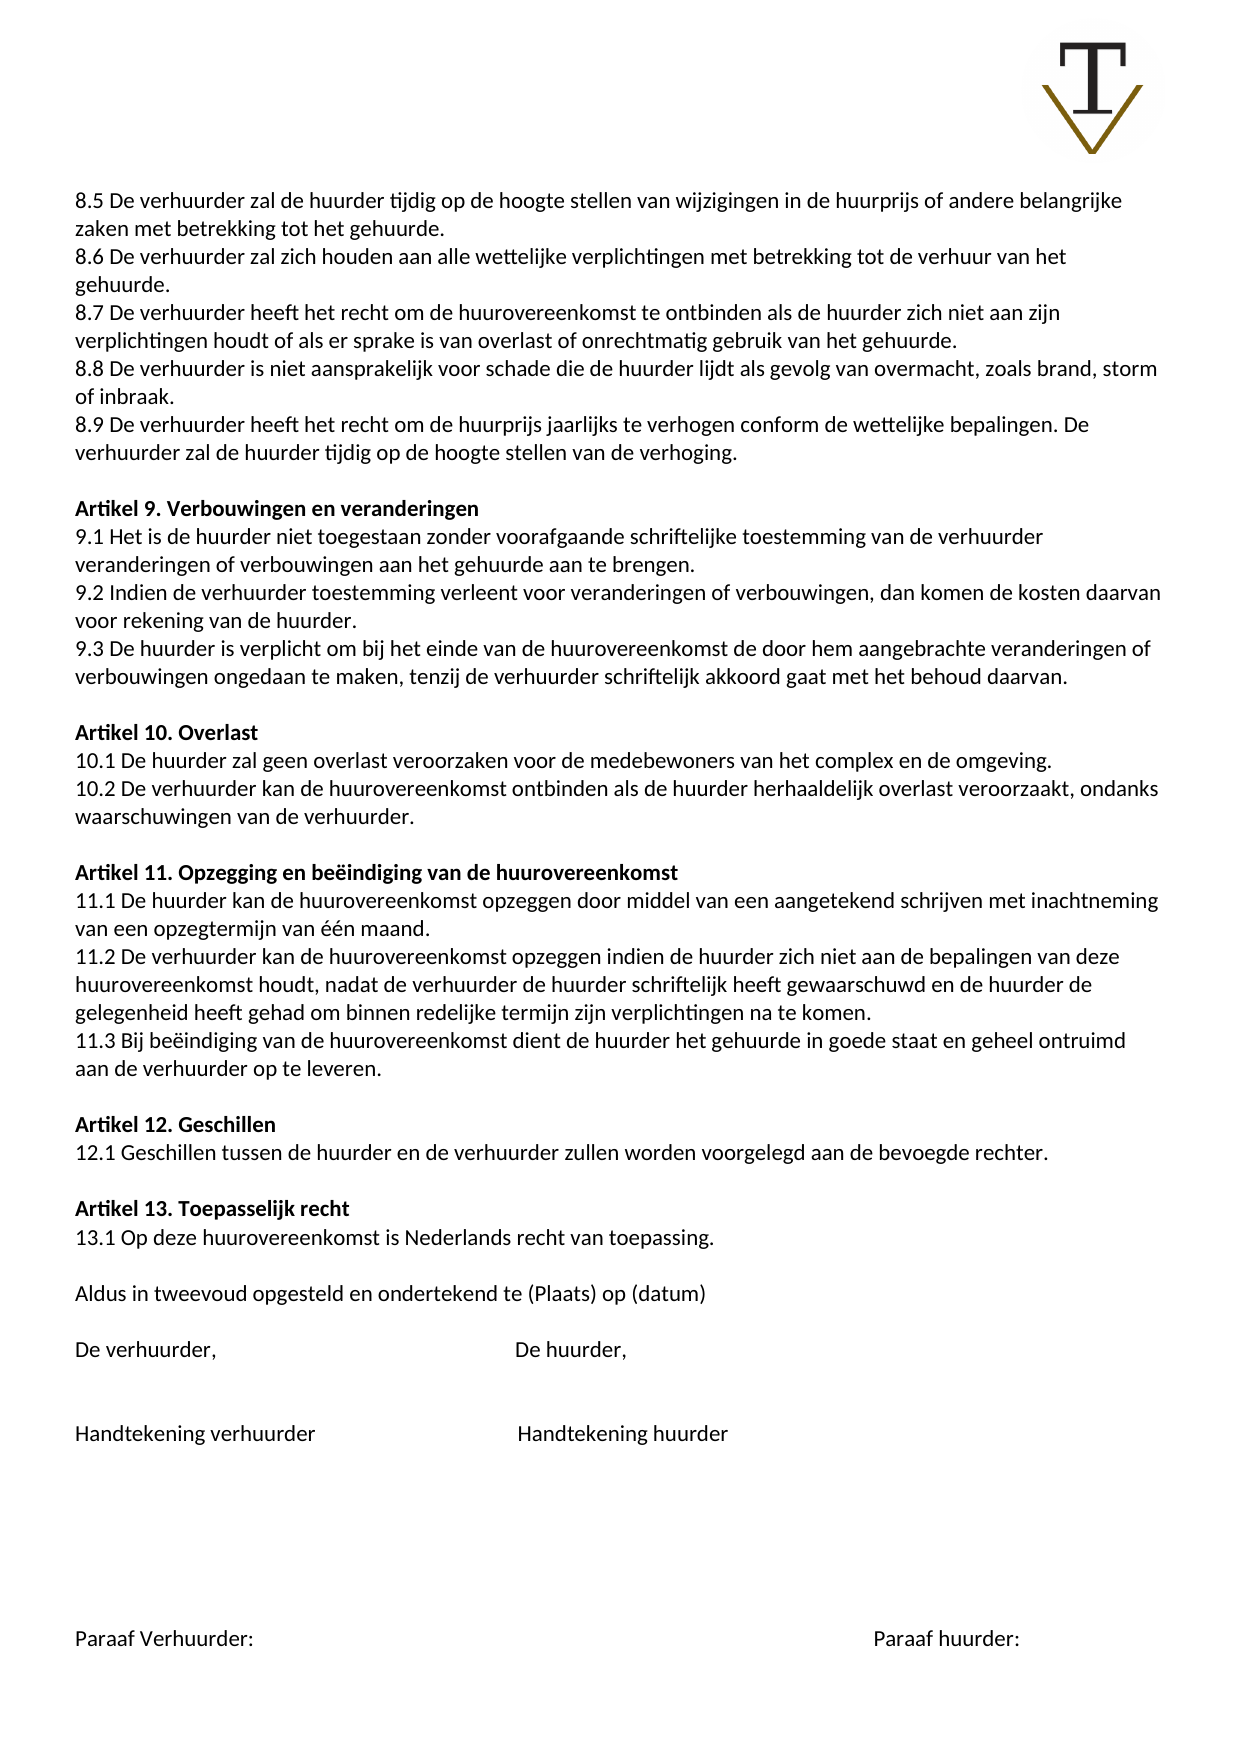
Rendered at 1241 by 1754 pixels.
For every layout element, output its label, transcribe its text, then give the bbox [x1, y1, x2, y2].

text 11.2 De verhuurder kan de huurovereenkomst opzeggen indien de huurder zich niet aan de bepalingen van deze huurovereenkomst houdt, nadat de verhuurder de huurder schriftelijk heeft gewaarschuwd en de huurder de gelegenheid heeft gehad om binnen redelijke termijn zijn verplichtingen na te komen. [75, 942, 1165, 1026]
text Handtekening verhuurder Handtekening huurder [75, 1419, 1165, 1447]
text Artikel 12. Geschillen [75, 1111, 1165, 1138]
text 13.1 Op deze huurovereenkomst is Nederlands recht van toepassing. [75, 1223, 1165, 1251]
text Aldus in tweevoud opgesteld en ondertekend te (Plaats) op (datum) [75, 1279, 1165, 1307]
text 8.9 De verhuurder heeft het recht om de huurprijs jaarlijks te verhogen conform de wettelijke bepalingen. De verhuurder zal de huurder tijdig op de hoogte stellen van de verhoging. [75, 410, 1165, 466]
text Artikel 10. Overlast [75, 718, 1165, 746]
text 11.3 Bij beëindiging van de huurovereenkomst dient de huurder het gehuurde in goede staat en geheel ontruimd aan de verhuurder op te leveren. [75, 1026, 1165, 1082]
text 10.2 De verhuurder kan de huurovereenkomst ontbinden als de huurder herhaaldelijk overlast veroorzaakt, ondanks waarschuwingen van de verhuurder. [75, 774, 1165, 830]
text 9.1 Het is de huurder niet toegestaan zonder voorafgaande schriftelijke toestemming van de verhuurder veranderingen of verbouwingen aan het gehuurde aan te brengen. [75, 522, 1165, 578]
text De verhuurder, De huurder, [75, 1335, 1165, 1363]
text Artikel 9. Verbouwingen en veranderingen [75, 494, 1165, 522]
text 8.8 De verhuurder is niet aansprakelijk voor schade die de huurder lijdt als gevolg van overmacht, zoals brand, storm of inbraak. [75, 354, 1165, 410]
text 9.3 De huurder is verplicht om bij het einde van de huurovereenkomst de door hem aangebrachte veranderingen of verbouwingen ongedaan te maken, tenzij de verhuurder schriftelijk akkoord gaat met het behoud daarvan. [75, 634, 1165, 690]
text 8.7 De verhuurder heeft het recht om de huurovereenkomst te ontbinden als de huurder zich niet aan zijn verplichtingen houdt of als er sprake is van overlast of onrechtmatig gebruik van het gehuurde. [75, 298, 1165, 354]
picture [1021, 18, 1166, 163]
text Artikel 11. Opzegging en beëindiging van de huurovereenkomst [75, 858, 1165, 886]
text Artikel 13. Toepasselijk recht [75, 1194, 1165, 1223]
text 8.5 De verhuurder zal de huurder tijdig op de hoogte stellen van wijzigingen in de huurprijs of andere belangrijke zaken met betrekking tot het gehuurde. [75, 186, 1165, 242]
text 12.1 Geschillen tussen de huurder en de verhuurder zullen worden voorgelegd aan de bevoegde rechter. [75, 1138, 1165, 1167]
text 8.6 De verhuurder zal zich houden aan alle wettelijke verplichtingen met betrekking tot de verhuur van het gehuurde. [75, 242, 1165, 298]
text 10.1 De huurder zal geen overlast veroorzaken voor de medebewoners van het complex en de omgeving. [75, 746, 1165, 774]
text 9.2 Indien de verhuurder toestemming verleent voor veranderingen of verbouwingen, dan komen de kosten daarvan voor rekening van de huurder. [75, 578, 1165, 634]
text 11.1 De huurder kan de huurovereenkomst opzeggen door middel van een aangetekend schrijven met inachtneming van een opzegtermijn van één maand. [75, 886, 1165, 942]
